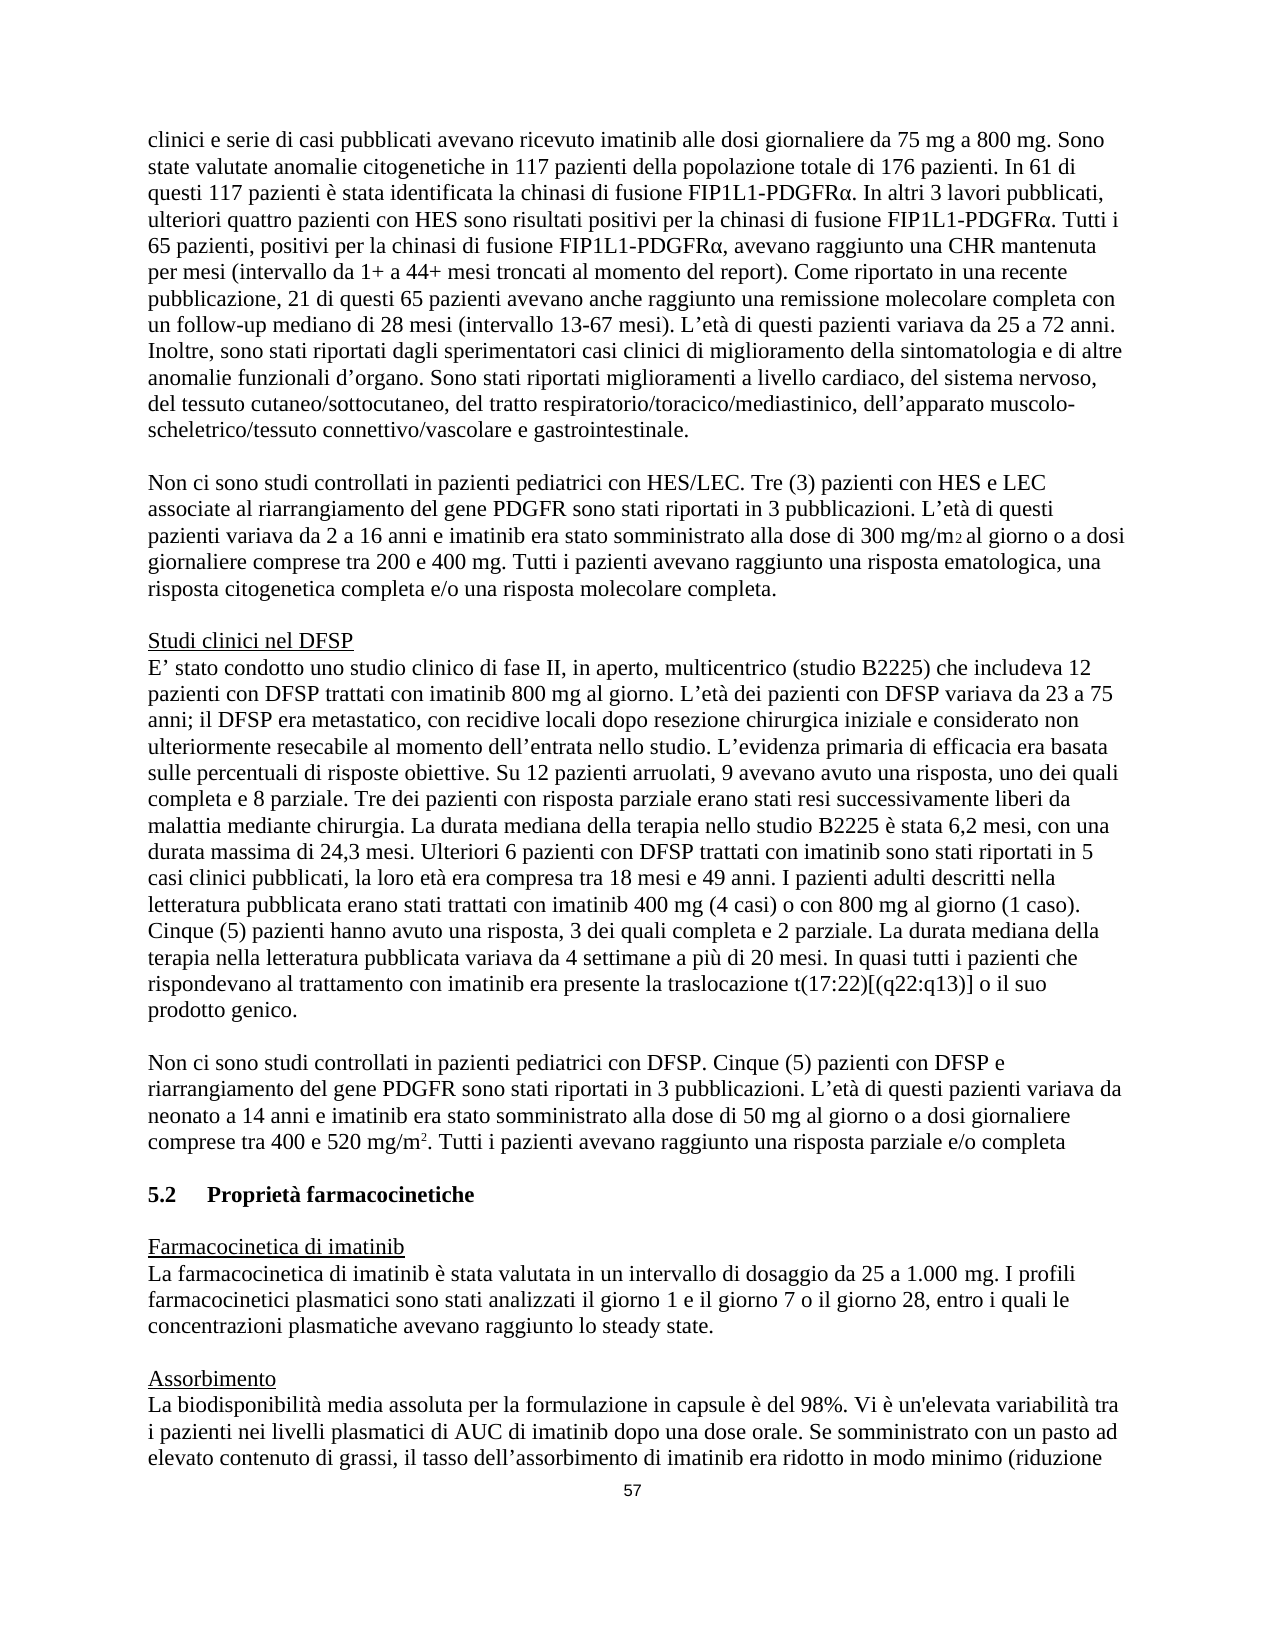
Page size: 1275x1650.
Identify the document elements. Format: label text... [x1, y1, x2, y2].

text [148, 1392, 1127, 1471]
text Non ci sono studi controllati in pazienti pediatrici con DFSP. Cinque (5) pazienti con DFSP e riarrangiamento del gene PDGFR sono stati riportati in 3 pubblicazioni. L’età di questi pazienti variava da neonato a 14 anni e imatinib era stato somministrato alla dose di 50 mg al giorno o a dosi giornaliere comprese tra 400 e 520 mg/m2. Tutti i pazienti avevano raggiunto una risposta parziale e/o completa [148, 1049, 1127, 1154]
text La farmacocinetica di imatinib è stata valutata in un intervallo di dosaggio da 1.000 mg. I profili farmacocinetici plasmatici sono stati analizzati il giorno 1 e il giorno 7 o il giorno 28, entro i quali le concentrazioni plasmatiche avevano raggiunto lo steady state. [148, 1260, 1127, 1339]
text 5.2 Proprietà farmacocinetiche [148, 1181, 1127, 1207]
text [148, 127, 1127, 443]
text Studi clinici nel DFSP [148, 627, 1127, 654]
text Assorbimento [148, 1365, 1127, 1392]
text E’ stato condotto uno studio clinico di fase II, in aperto, multicentrico (studio B2225) che includeva 12 pazienti con DFSP trattati con imatinib 800 mg al giorno. L’età dei pazienti con DFSP variava da 23 a 75 anni; il DFSP era metastatico, con recidive locali dopo resezione chirurgica iniziale e considerato non ulteriormente resecabile al momento dell’entrata nello studio. L’evidenza primaria di efficacia era basata sulle percentuali di risposte obiettive. Su 12 pazienti arruolati, 9 avevano avuto una risposta, uno dei quali completa e 8 parziale. Tre dei pazienti con risposta parziale erano stati resi successivamente liberi da malattia mediante chirurgia. La durata mediana della terapia nello studio B2225 è stata 6,2 mesi, con una durata massima di 24,3 mesi. Ulteriori 6 pazienti con DFSP trattati con imatinib sono stati riportati in 5 casi clinici pubblicati, la loro età era compresa tra 18 mesi e 49 anni. I pazienti adulti descritti nella letteratura pubblicata erano stati trattati con imatinib 400 mg (4 casi) o con 800 mg al giorno (1 caso). Cinque (5) pazienti hanno avuto una risposta, 3 dei quali completa e 2 parziale. La durata mediana della terapia nella letteratura pubblicata variava da 4 settimane a più di 20 mesi. In quasi tutti i pazienti che rispondevano al trattamento con imatinib era presente la traslocazione t(17:22)[(q22:q13)] o il suo prodotto genico. [148, 654, 1127, 1023]
text Farmacocinetica di imatinib [148, 1233, 1127, 1260]
text Non ci sono studi controllati in pazienti pediatrici con HES/LEC. Tre (3) pazienti con HES e LEC associate al riarrangiamento del gene PDGFR sono stati riportati in 3 pubblicazioni. L’età di questi pazienti variava da 2 a 16 anni e imatinib era stato somministrato alla dose di 300 mg/m2 al giorno o a dosi giornaliere comprese tra 200 e 400 mg. Tutti i pazienti avevano raggiunto una risposta ematologica, una risposta citogenetica completa e/o una risposta molecolare completa. [148, 469, 1127, 601]
